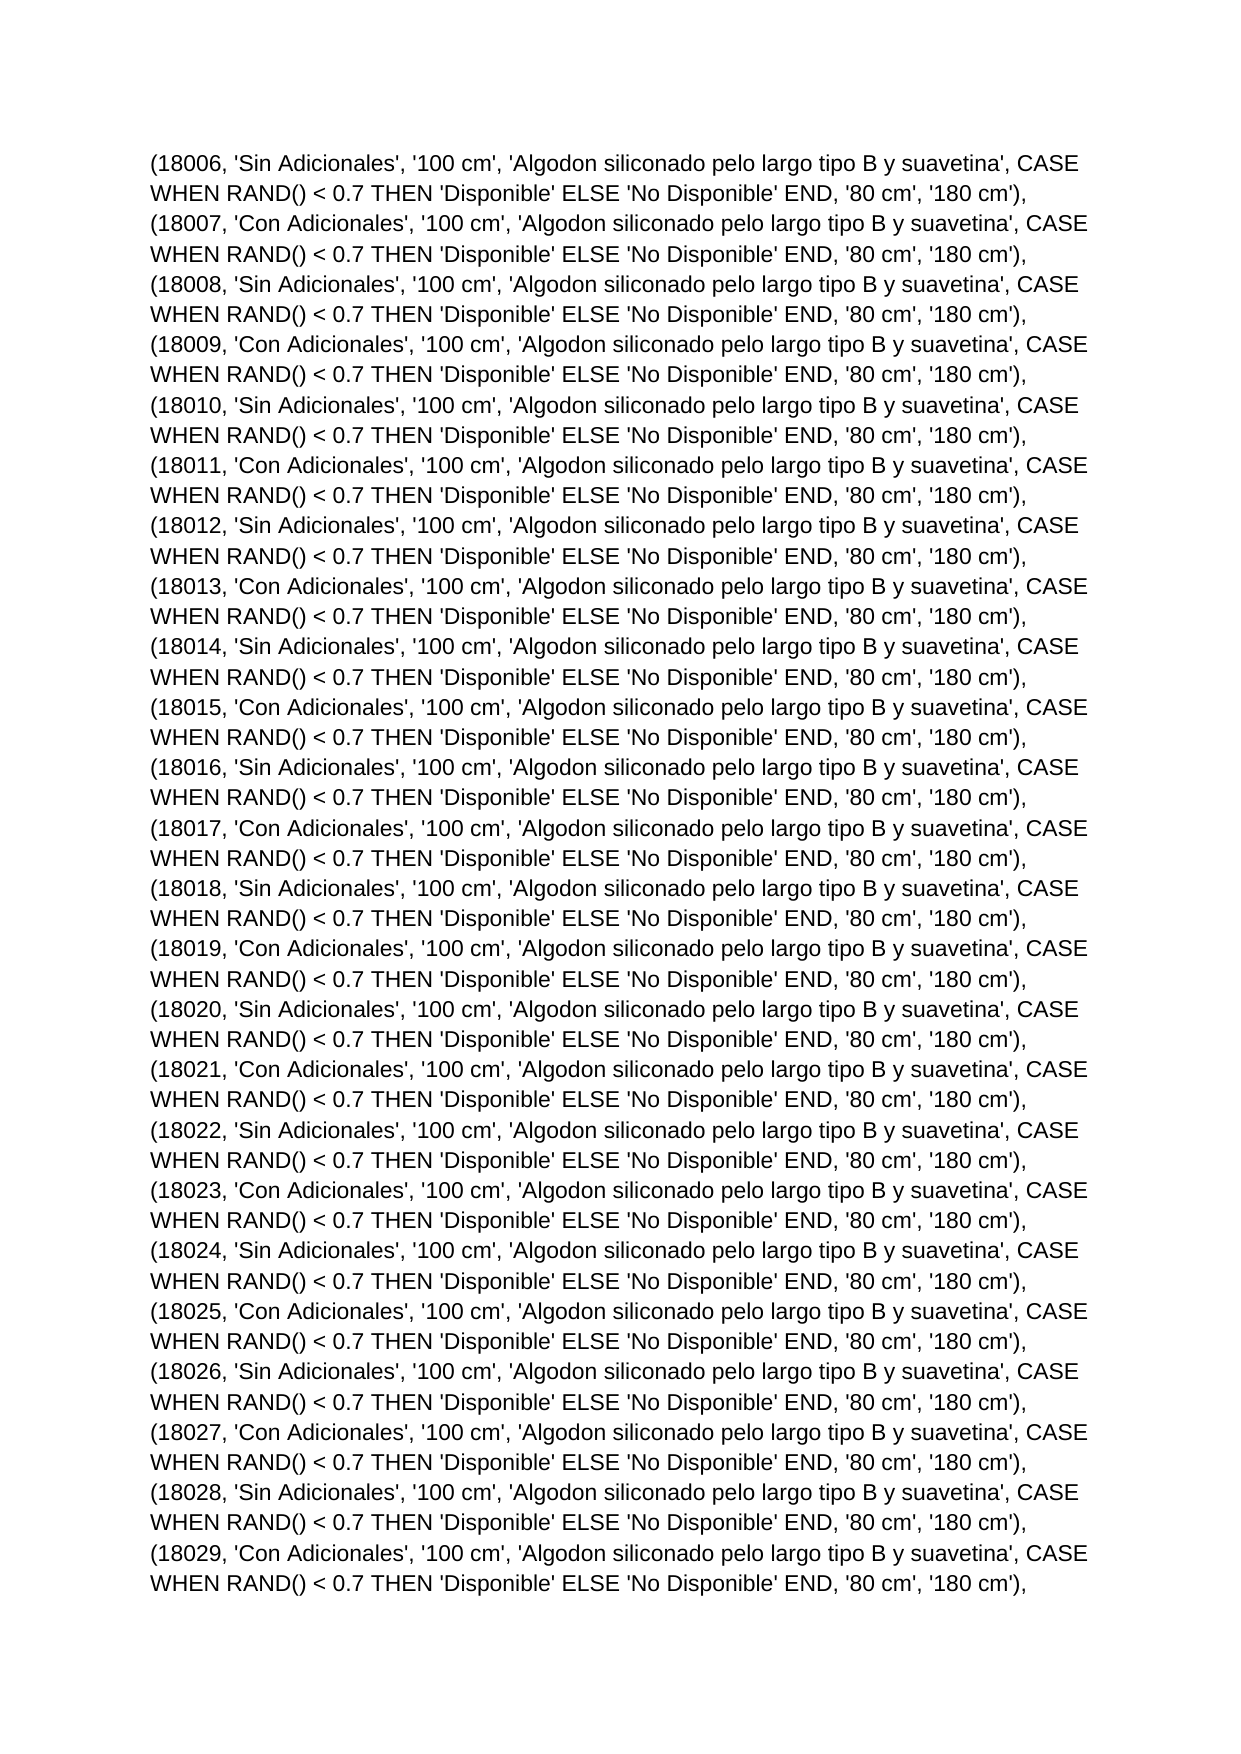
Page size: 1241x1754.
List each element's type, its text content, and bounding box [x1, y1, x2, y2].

text (18022, 'Sin Adicionales', '100 cm', 'Algodon siliconado pelo largo tipo B y suavetina', CASE WHEN RAND() < 0.7 THEN 'Disponible' ELSE 'No Disponible' END, '80 cm', '180 cm'), [150, 1117, 1090, 1173]
text (18026, 'Sin Adicionales', '100 cm', 'Algodon siliconado pelo largo tipo B y suavetina', CASE WHEN RAND() < 0.7 THEN 'Disponible' ELSE 'No Disponible' END, '80 cm', '180 cm'), [150, 1358, 1090, 1415]
text (18007, 'Con Adicionales', '100 cm', 'Algodon siliconado pelo largo tipo B y suavetina', CASE WHEN RAND() < 0.7 THEN 'Disponible' ELSE 'No Disponible' END, '80 cm', '180 cm'), [150, 210, 1090, 267]
text (18014, 'Sin Adicionales', '100 cm', 'Algodon siliconado pelo largo tipo B y suavetina', CASE WHEN RAND() < 0.7 THEN 'Disponible' ELSE 'No Disponible' END, '80 cm', '180 cm'), [150, 633, 1090, 690]
text (18019, 'Con Adicionales', '100 cm', 'Algodon siliconado pelo largo tipo B y suavetina', CASE WHEN RAND() < 0.7 THEN 'Disponible' ELSE 'No Disponible' END, '80 cm', '180 cm'), [150, 935, 1090, 992]
text (18020, 'Sin Adicionales', '100 cm', 'Algodon siliconado pelo largo tipo B y suavetina', CASE WHEN RAND() < 0.7 THEN 'Disponible' ELSE 'No Disponible' END, '80 cm', '180 cm'), [150, 996, 1090, 1052]
text (18028, 'Sin Adicionales', '100 cm', 'Algodon siliconado pelo largo tipo B y suavetina', CASE WHEN RAND() < 0.7 THEN 'Disponible' ELSE 'No Disponible' END, '80 cm', '180 cm'), [150, 1479, 1090, 1536]
text (18015, 'Con Adicionales', '100 cm', 'Algodon siliconado pelo largo tipo B y suavetina', CASE WHEN RAND() < 0.7 THEN 'Disponible' ELSE 'No Disponible' END, '80 cm', '180 cm'), [150, 694, 1090, 750]
text (18024, 'Sin Adicionales', '100 cm', 'Algodon siliconado pelo largo tipo B y suavetina', CASE WHEN RAND() < 0.7 THEN 'Disponible' ELSE 'No Disponible' END, '80 cm', '180 cm'), [150, 1237, 1090, 1294]
text (18011, 'Con Adicionales', '100 cm', 'Algodon siliconado pelo largo tipo B y suavetina', CASE WHEN RAND() < 0.7 THEN 'Disponible' ELSE 'No Disponible' END, '80 cm', '180 cm'), [150, 452, 1090, 509]
text (18017, 'Con Adicionales', '100 cm', 'Algodon siliconado pelo largo tipo B y suavetina', CASE WHEN RAND() < 0.7 THEN 'Disponible' ELSE 'No Disponible' END, '80 cm', '180 cm'), [150, 814, 1090, 871]
text (18025, 'Con Adicionales', '100 cm', 'Algodon siliconado pelo largo tipo B y suavetina', CASE WHEN RAND() < 0.7 THEN 'Disponible' ELSE 'No Disponible' END, '80 cm', '180 cm'), [150, 1298, 1090, 1354]
text (18029, 'Con Adicionales', '100 cm', 'Algodon siliconado pelo largo tipo B y suavetina', CASE WHEN RAND() < 0.7 THEN 'Disponible' ELSE 'No Disponible' END, '80 cm', '180 cm'), [150, 1539, 1090, 1596]
text (18008, 'Sin Adicionales', '100 cm', 'Algodon siliconado pelo largo tipo B y suavetina', CASE WHEN RAND() < 0.7 THEN 'Disponible' ELSE 'No Disponible' END, '80 cm', '180 cm'), [150, 271, 1090, 327]
text (18027, 'Con Adicionales', '100 cm', 'Algodon siliconado pelo largo tipo B y suavetina', CASE WHEN RAND() < 0.7 THEN 'Disponible' ELSE 'No Disponible' END, '80 cm', '180 cm'), [150, 1419, 1090, 1475]
text (18006, 'Sin Adicionales', '100 cm', 'Algodon siliconado pelo largo tipo B y suavetina', CASE WHEN RAND() < 0.7 THEN 'Disponible' ELSE 'No Disponible' END, '80 cm', '180 cm'), [150, 150, 1090, 207]
text (18010, 'Sin Adicionales', '100 cm', 'Algodon siliconado pelo largo tipo B y suavetina', CASE WHEN RAND() < 0.7 THEN 'Disponible' ELSE 'No Disponible' END, '80 cm', '180 cm'), [150, 392, 1090, 448]
text (18023, 'Con Adicionales', '100 cm', 'Algodon siliconado pelo largo tipo B y suavetina', CASE WHEN RAND() < 0.7 THEN 'Disponible' ELSE 'No Disponible' END, '80 cm', '180 cm'), [150, 1177, 1090, 1234]
text (18009, 'Con Adicionales', '100 cm', 'Algodon siliconado pelo largo tipo B y suavetina', CASE WHEN RAND() < 0.7 THEN 'Disponible' ELSE 'No Disponible' END, '80 cm', '180 cm'), [150, 331, 1090, 388]
text (18013, 'Con Adicionales', '100 cm', 'Algodon siliconado pelo largo tipo B y suavetina', CASE WHEN RAND() < 0.7 THEN 'Disponible' ELSE 'No Disponible' END, '80 cm', '180 cm'), [150, 573, 1090, 629]
text (18016, 'Sin Adicionales', '100 cm', 'Algodon siliconado pelo largo tipo B y suavetina', CASE WHEN RAND() < 0.7 THEN 'Disponible' ELSE 'No Disponible' END, '80 cm', '180 cm'), [150, 754, 1090, 811]
text (18021, 'Con Adicionales', '100 cm', 'Algodon siliconado pelo largo tipo B y suavetina', CASE WHEN RAND() < 0.7 THEN 'Disponible' ELSE 'No Disponible' END, '80 cm', '180 cm'), [150, 1056, 1090, 1113]
text (18018, 'Sin Adicionales', '100 cm', 'Algodon siliconado pelo largo tipo B y suavetina', CASE WHEN RAND() < 0.7 THEN 'Disponible' ELSE 'No Disponible' END, '80 cm', '180 cm'), [150, 875, 1090, 932]
text (18012, 'Sin Adicionales', '100 cm', 'Algodon siliconado pelo largo tipo B y suavetina', CASE WHEN RAND() < 0.7 THEN 'Disponible' ELSE 'No Disponible' END, '80 cm', '180 cm'), [150, 512, 1090, 569]
